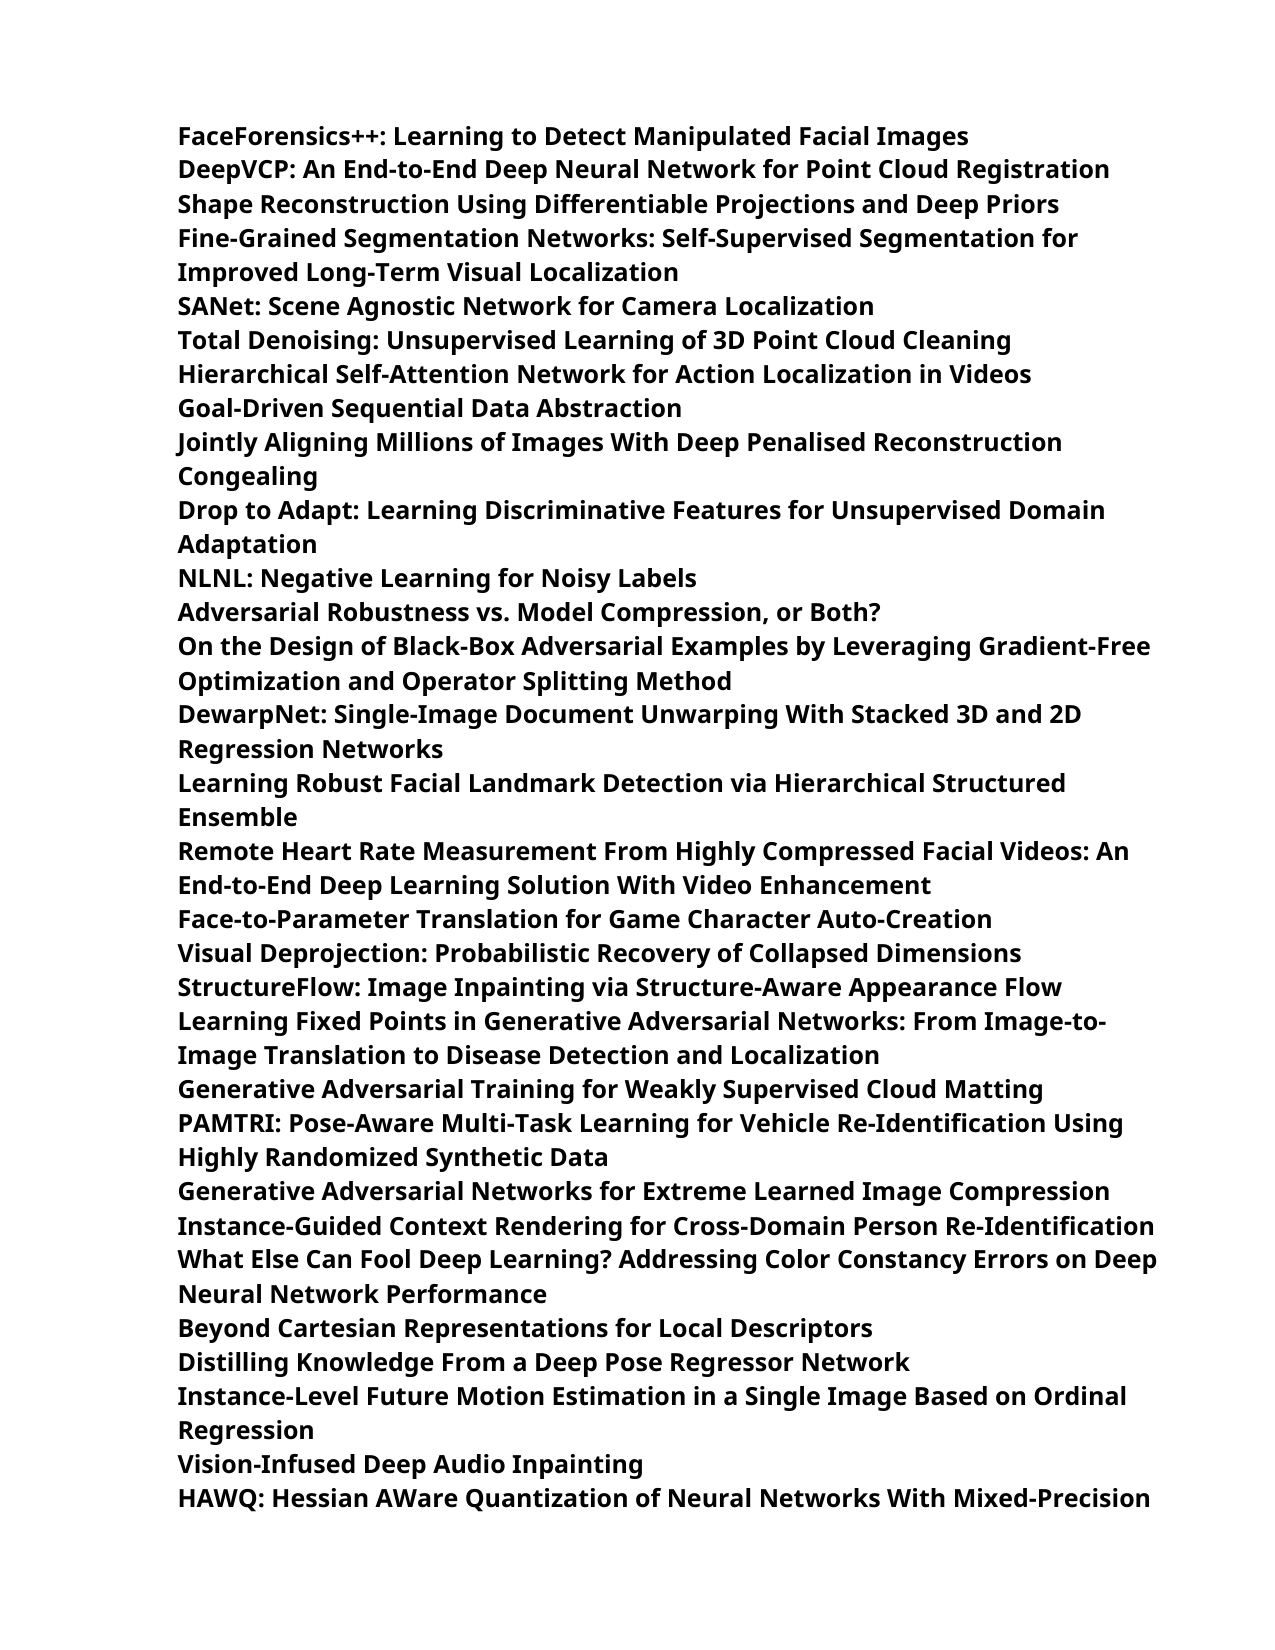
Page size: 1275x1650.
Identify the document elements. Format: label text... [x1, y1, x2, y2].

text Shape Reconstruction Using Differentiable Projections and Deep Priors [177, 186, 1186, 220]
text Drop to Adapt: Learning Discriminative Features for Unsupervised Domain Adaptation [177, 493, 1186, 561]
text Instance-Guided Context Rendering for Cross-Domain Person Re-Identification [177, 1208, 1186, 1242]
text DeepVCP: An End-to-End Deep Neural Network for Point Cloud Registration [177, 152, 1186, 186]
text Total Denoising: Unsupervised Learning of 3D Point Cloud Cleaning [177, 322, 1186, 357]
text HAWQ: Hessian AWare Quantization of Neural Networks With Mixed-Precision [177, 1481, 1186, 1515]
text FaceForensics++: Learning to Detect Manipulated Facial Images [177, 118, 1186, 152]
text Goal-Driven Sequential Data Abstraction [177, 391, 1186, 425]
text Jointly Aligning Millions of Images With Deep Penalised Reconstruction Congealing [177, 425, 1186, 493]
text Distilling Knowledge From a Deep Pose Regressor Network [177, 1344, 1186, 1378]
text Generative Adversarial Training for Weakly Supervised Cloud Matting [177, 1072, 1186, 1106]
text DewarpNet: Single-Image Document Unwarping With Stacked 3D and 2D Regression Networks [177, 697, 1186, 765]
text Visual Deprojection: Probabilistic Recovery of Collapsed Dimensions [177, 936, 1186, 970]
text Instance-Level Future Motion Estimation in a Single Image Based on Ordinal Regression [177, 1378, 1186, 1447]
text On the Design of Black-Box Adversarial Examples by Leveraging Gradient-Free Optimization and Operator Splitting Method [177, 629, 1186, 697]
text Learning Fixed Points in Generative Adversarial Networks: From Image-to-Image Translation to Disease Detection and Localization [177, 1004, 1186, 1072]
text PAMTRI: Pose-Aware Multi-Task Learning for Vehicle Re-Identification Using Highly Randomized Synthetic Data [177, 1106, 1186, 1174]
text SANet: Scene Agnostic Network for Camera Localization [177, 288, 1186, 322]
text Learning Robust Facial Landmark Detection via Hierarchical Structured Ensemble [177, 765, 1186, 833]
text Face-to-Parameter Translation for Game Character Auto-Creation [177, 902, 1186, 936]
text Vision-Infused Deep Audio Inpainting [177, 1447, 1186, 1481]
text What Else Can Fool Deep Learning? Addressing Color Constancy Errors on Deep Neural Network Performance [177, 1242, 1186, 1310]
text NLNL: Negative Learning for Noisy Labels [177, 561, 1186, 595]
text Remote Heart Rate Measurement From Highly Compressed Facial Videos: An End-to-End Deep Learning Solution With Video Enhancement [177, 833, 1186, 902]
text Beyond Cartesian Representations for Local Descriptors [177, 1310, 1186, 1344]
text StructureFlow: Image Inpainting via Structure-Aware Appearance Flow [177, 970, 1186, 1004]
text Fine-Grained Segmentation Networks: Self-Supervised Segmentation for Improved Long-Term Visual Localization [177, 220, 1186, 288]
text Generative Adversarial Networks for Extreme Learned Image Compression [177, 1174, 1186, 1208]
text Hierarchical Self-Attention Network for Action Localization in Videos [177, 357, 1186, 391]
text Adversarial Robustness vs. Model Compression, or Both? [177, 595, 1186, 629]
